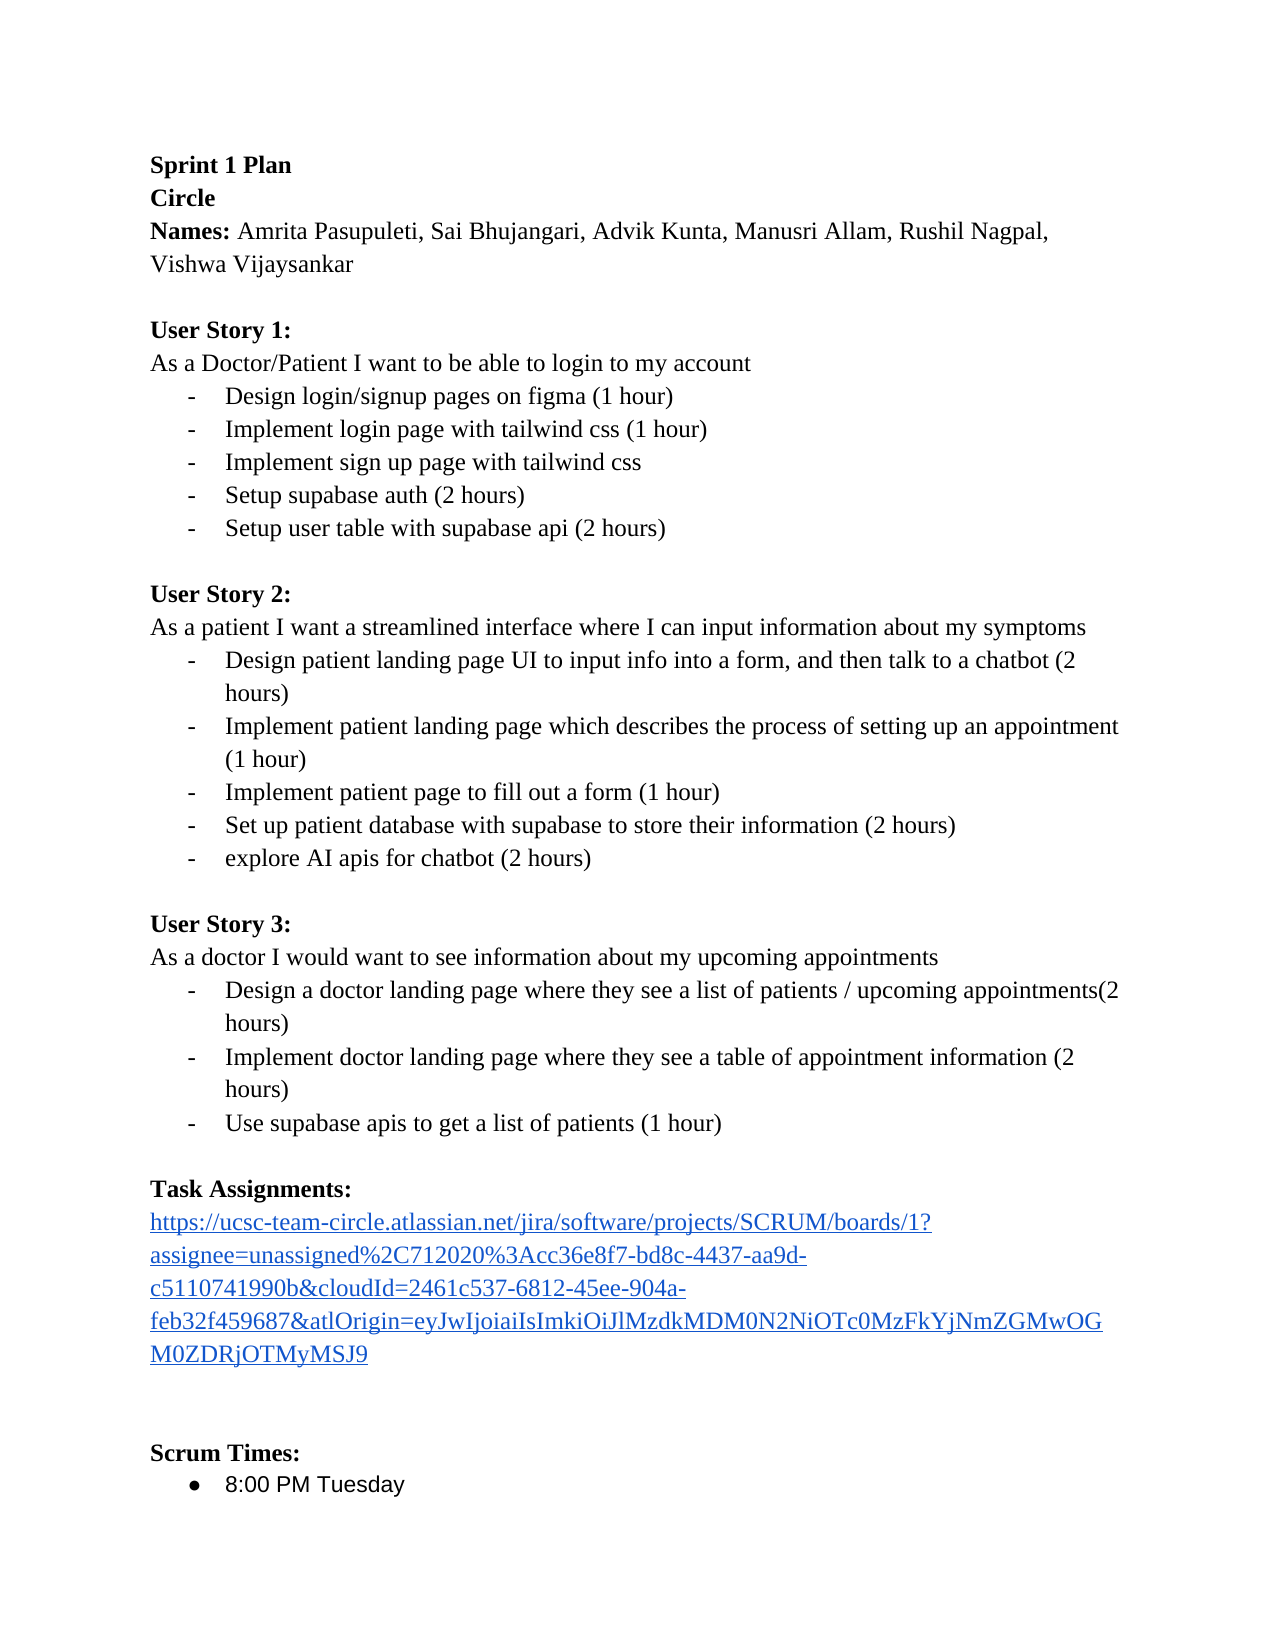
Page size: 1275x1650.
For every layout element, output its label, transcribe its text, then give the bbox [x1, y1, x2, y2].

text Sprint 1 Plan [150, 150, 1125, 179]
text User Story 2: [150, 579, 1125, 608]
text Task Assignments: [150, 1174, 1125, 1202]
list 8:00 PM Tuesday [187, 1471, 1125, 1497]
text https://ucsc-team-circle.atlassian.net/jira/software/projects/SCRUM/boards/1?assignee=unassigned%2C712020%3Acc36e8f7-bd8c-4437-aa9d-c5110741990b&cloudId=2461c537-6812-45ee-904a-feb32f459687&atlOrigin=eyJwIjoiaiIsImkiOiJlMzdkMDM0N2NiOTc0MzFkYjNmZGMwOGM0ZDRjOTMyMSJ9 [150, 1207, 1125, 1367]
list Implement doctor landing page where they see a table of appointment information (2 hours) [187, 1042, 1125, 1103]
list Setup user table with supabase api (2 hours) [187, 513, 1125, 542]
list Design login/signup pages on figma (1 hour) [187, 381, 1125, 410]
list Implement sign up page with tailwind css [187, 447, 1125, 476]
list Implement login page with tailwind css (1 hour) [187, 414, 1125, 443]
text Circle [150, 183, 1125, 212]
list explore AI apis for chatbot (2 hours) [187, 843, 1125, 872]
list Implement patient landing page which describes the process of setting up an appointment (1 hour) [187, 711, 1125, 773]
text As a patient I want a streamlined interface where I can input information about my symptoms [150, 612, 1125, 641]
text User Story 3: [150, 909, 1125, 938]
text As a doctor I would want to see information about my upcoming appointments [150, 942, 1125, 971]
list Setup supabase auth (2 hours) [187, 480, 1125, 509]
text Scrum Times: [150, 1438, 1125, 1467]
text User Story 1: [150, 315, 1125, 344]
list Use supabase apis to get a list of patients (1 hour) [187, 1108, 1125, 1136]
text Names: Amrita Pasupuleti, Sai Bhujangari, Advik Kunta, Manusri Allam, Rushil Nagpal, Vishwa Vijaysankar [150, 216, 1125, 278]
list Design patient landing page UI to input info into a form, and then talk to a chatbot (2 hours) [187, 645, 1125, 707]
text As a Doctor/Patient I want to be able to login to my account [150, 348, 1125, 377]
list Implement patient page to fill out a form (1 hour) [187, 777, 1125, 806]
list Design a doctor landing page where they see a list of patients / upcoming appointments(2 hours) [187, 976, 1125, 1037]
list Set up patient database with supabase to store their information (2 hours) [187, 810, 1125, 839]
